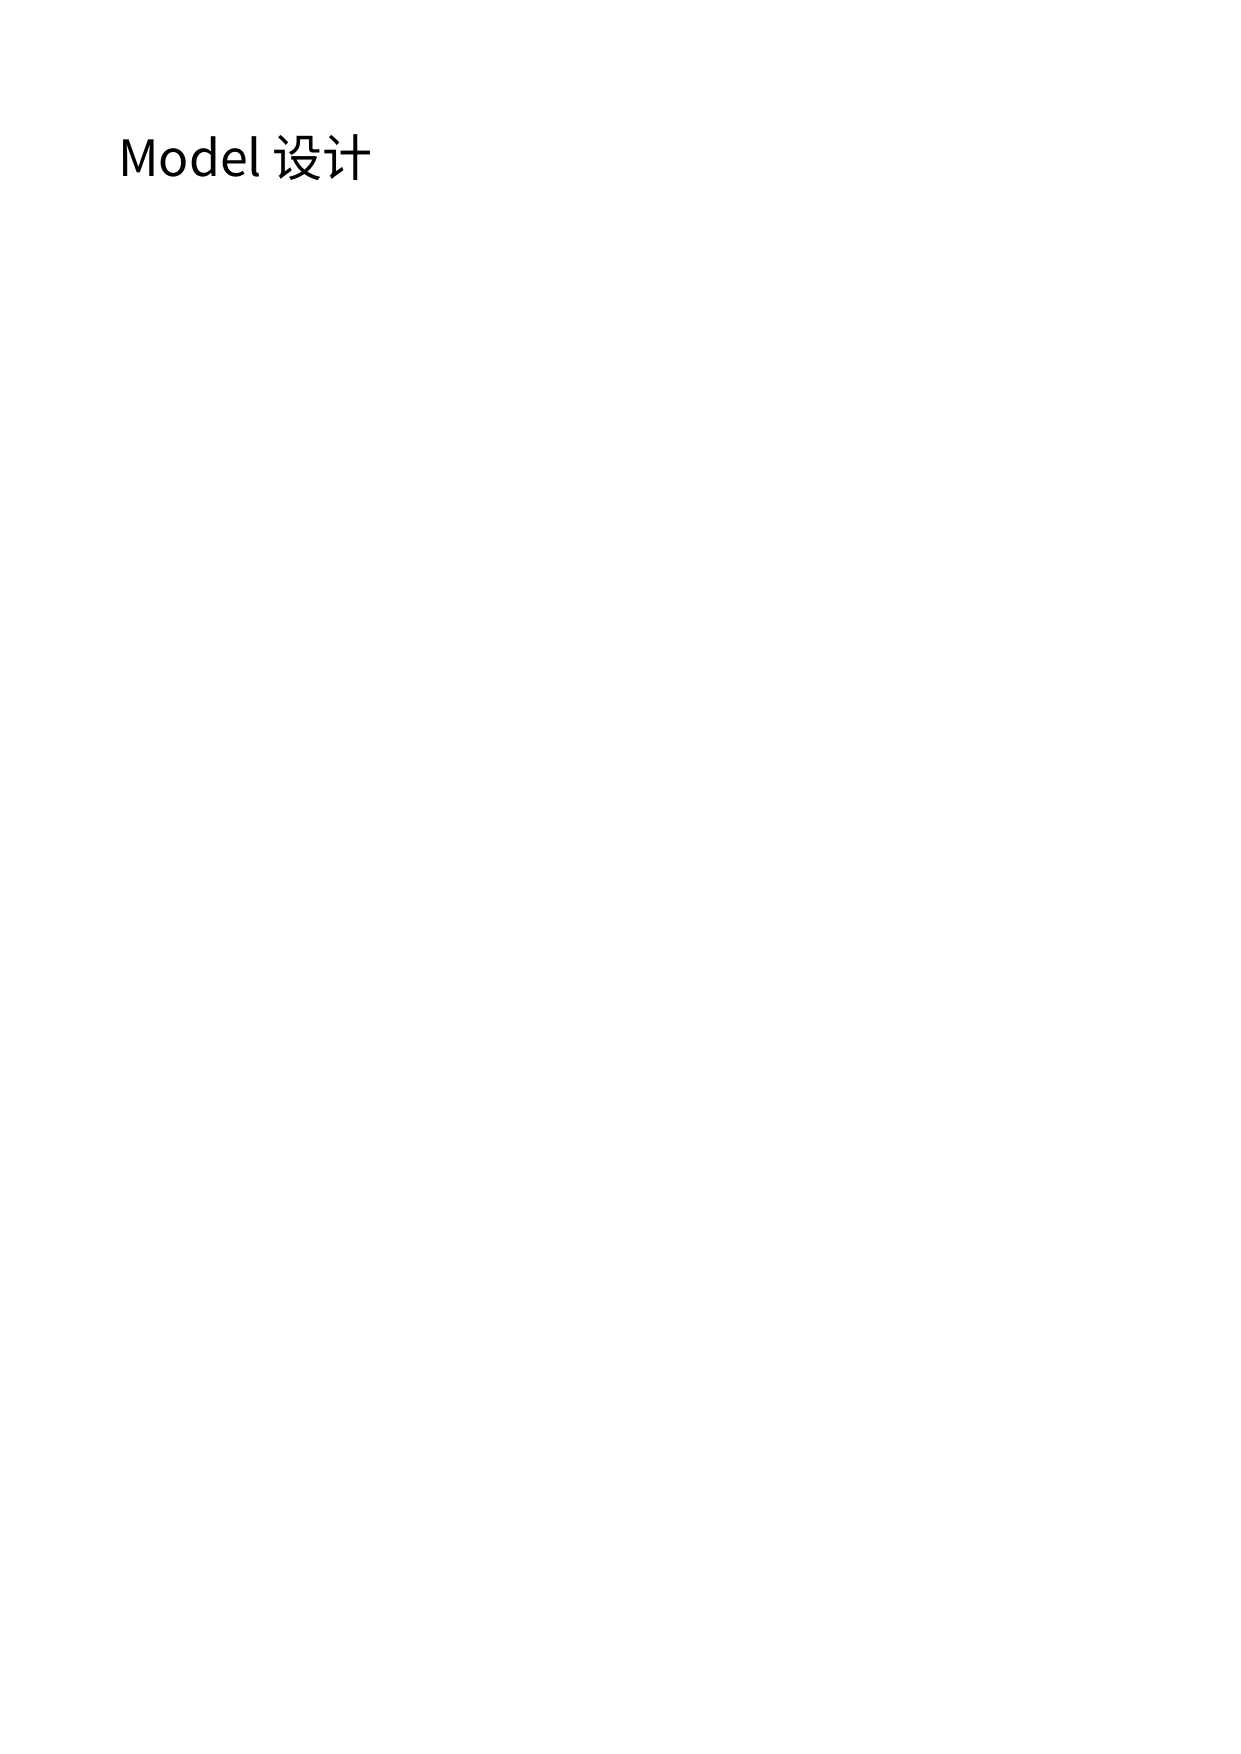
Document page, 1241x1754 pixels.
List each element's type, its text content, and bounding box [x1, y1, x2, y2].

text Model设计 [118, 118, 1122, 191]
